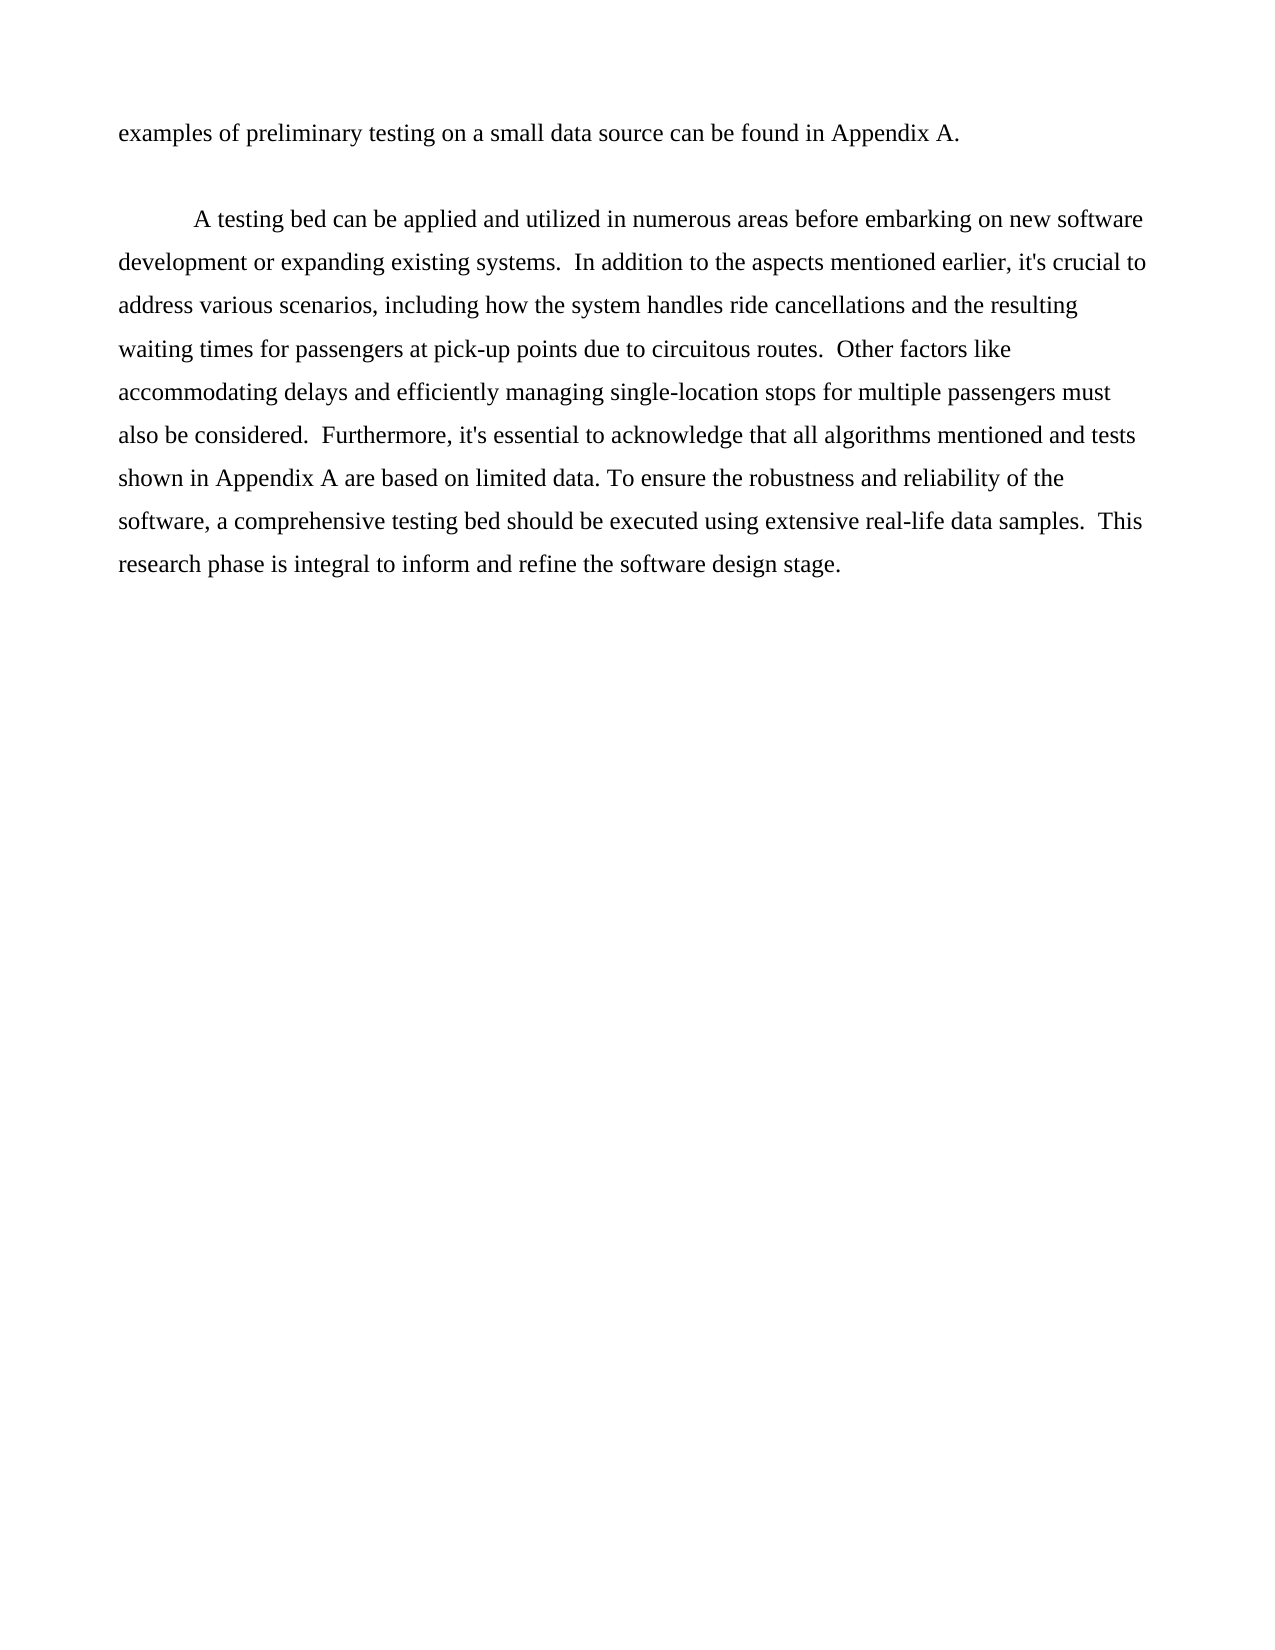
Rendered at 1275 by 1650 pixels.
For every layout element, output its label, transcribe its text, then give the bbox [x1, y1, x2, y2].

text A testing bed can be applied and utilized in numerous areas before embarking on new software development or expanding existing systems. In addition to the aspects mentioned earlier, it's crucial to address various scenarios, including how the system handles ride cancellations and the resulting waiting times for passengers at pick-up points due to circuitous routes. Other factors like accommodating delays and efficiently managing single-location stops for multiple passengers must also be considered. Furthermore, it's essential to acknowledge that all algorithms mentioned and tests shown in Appendix A are based on limited data. To ensure the robustness and reliability of the software, a comprehensive testing bed should be executed using extensive real-life data samples. This research phase is integral to inform and refine the software design stage. [118, 204, 1157, 578]
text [118, 118, 1157, 147]
